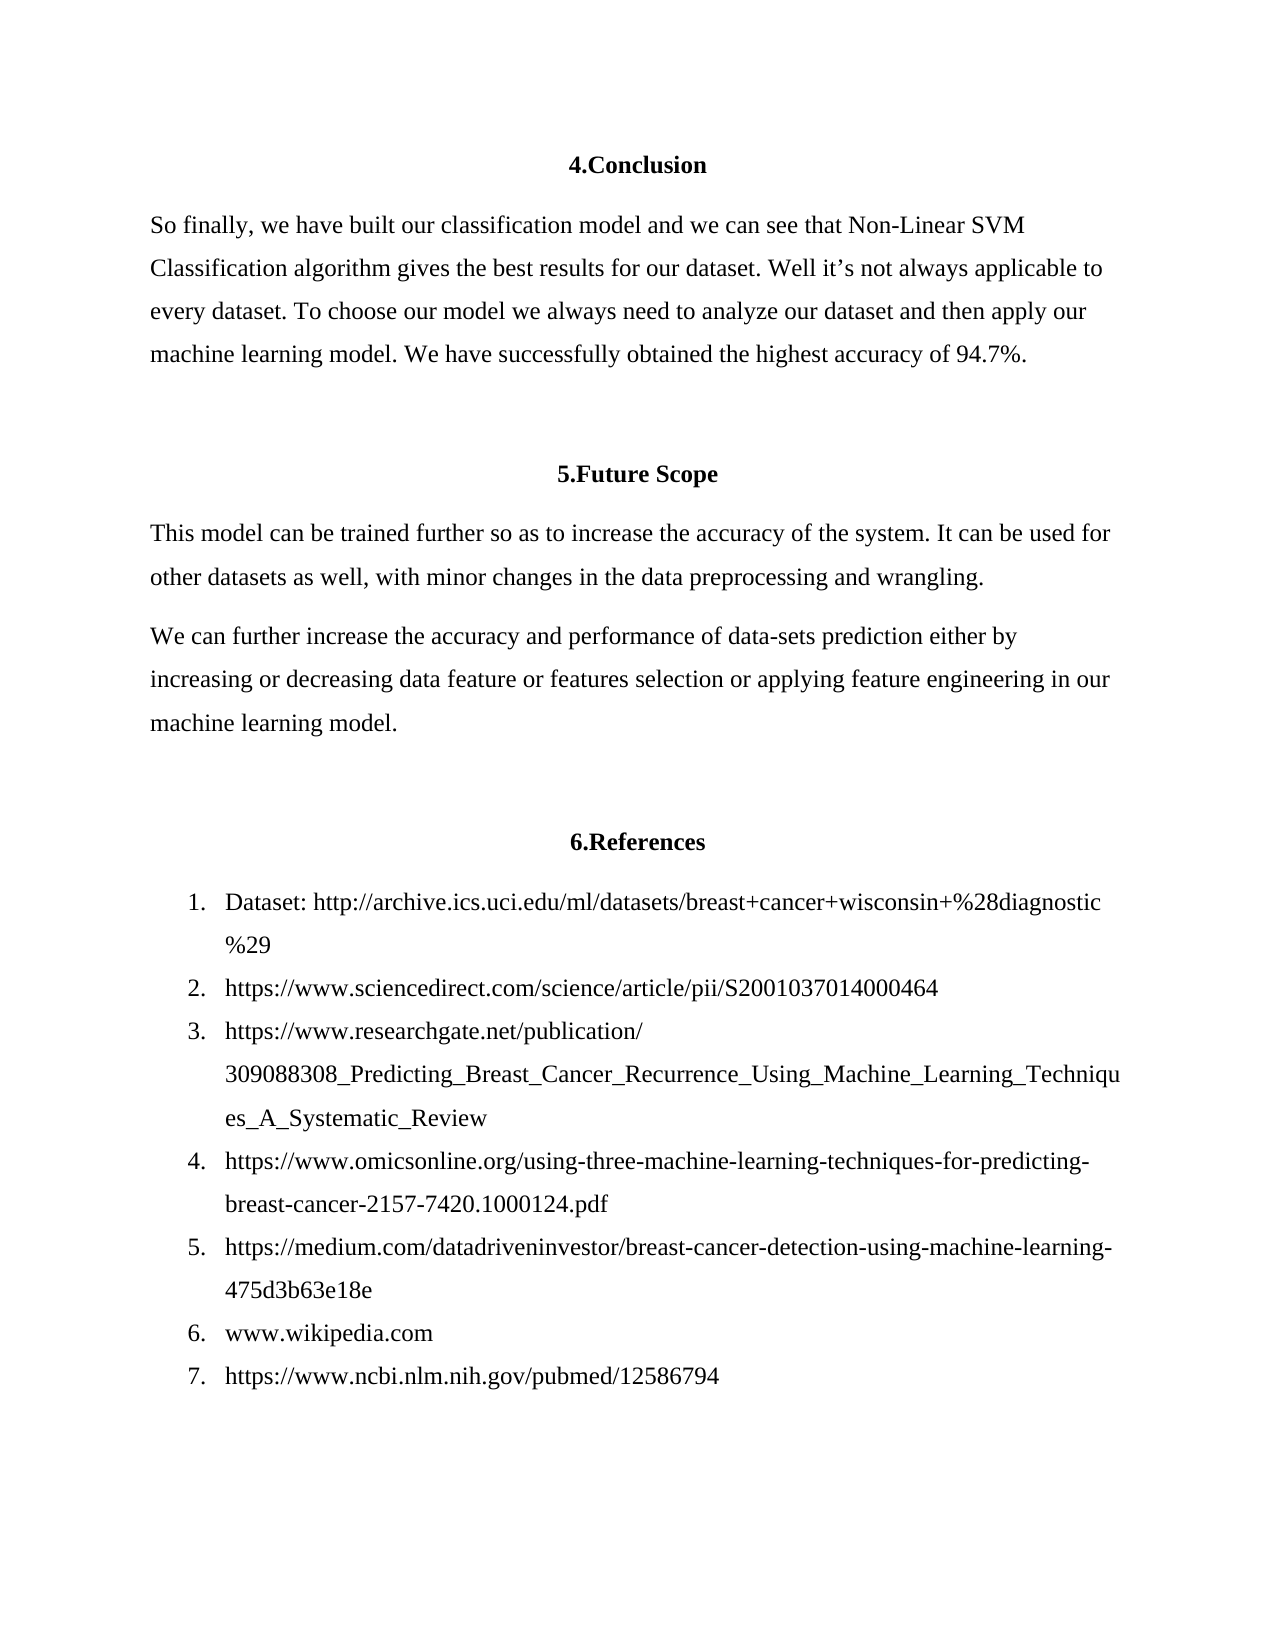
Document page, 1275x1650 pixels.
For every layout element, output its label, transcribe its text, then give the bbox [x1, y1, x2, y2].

list https://www.sciencedirect.com/science/article/pii/S2001037014000464 [187, 973, 1125, 1002]
text 4.Conclusion [150, 150, 1125, 179]
text 5.Future Scope [150, 459, 1125, 487]
list Dataset: http://archive.ics.uci.edu/ml/datasets/breast+cancer+wisconsin+%28diagnostic%29 [187, 887, 1125, 959]
list https://medium.com/datadriveninvestor/breast-cancer-detection-using-machine-learning-475d3b63e18e [187, 1232, 1125, 1304]
list https://www.researchgate.net/publication/309088308_Predicting_Breast_Cancer_Recurrence_Using_Machine_Learning_Techniques_A_Systematic_Review [187, 1016, 1125, 1131]
text 6.References [150, 827, 1125, 856]
list https://www.ncbi.nlm.nih.gov/pubmed/12586794 [187, 1361, 1125, 1390]
list https://www.omicsonline.org/using-three-machine-learning-techniques-for-predicting-breast-cancer-2157-7420.1000124.pdf [187, 1146, 1125, 1218]
list www.wikipedia.com [187, 1318, 1125, 1347]
text This model can be trained further so as to increase the accuracy of the system. It can be used for other datasets as well, with minor changes in the data preprocessing and wrangling. [150, 518, 1125, 590]
text We can further increase the accuracy and performance of data-sets prediction either by increasing or decreasing data feature or features selection or applying feature engineering in our machine learning model. [150, 621, 1125, 736]
text So finally, we have built our classification model and we can see that Non-Linear SVM Classification algorithm gives the best results for our dataset. Well it’s not always applicable to every dataset. To choose our model we always need to analyze our dataset and then apply our machine learning model. We have successfully obtained the highest accuracy of 94.7%. [150, 210, 1125, 368]
